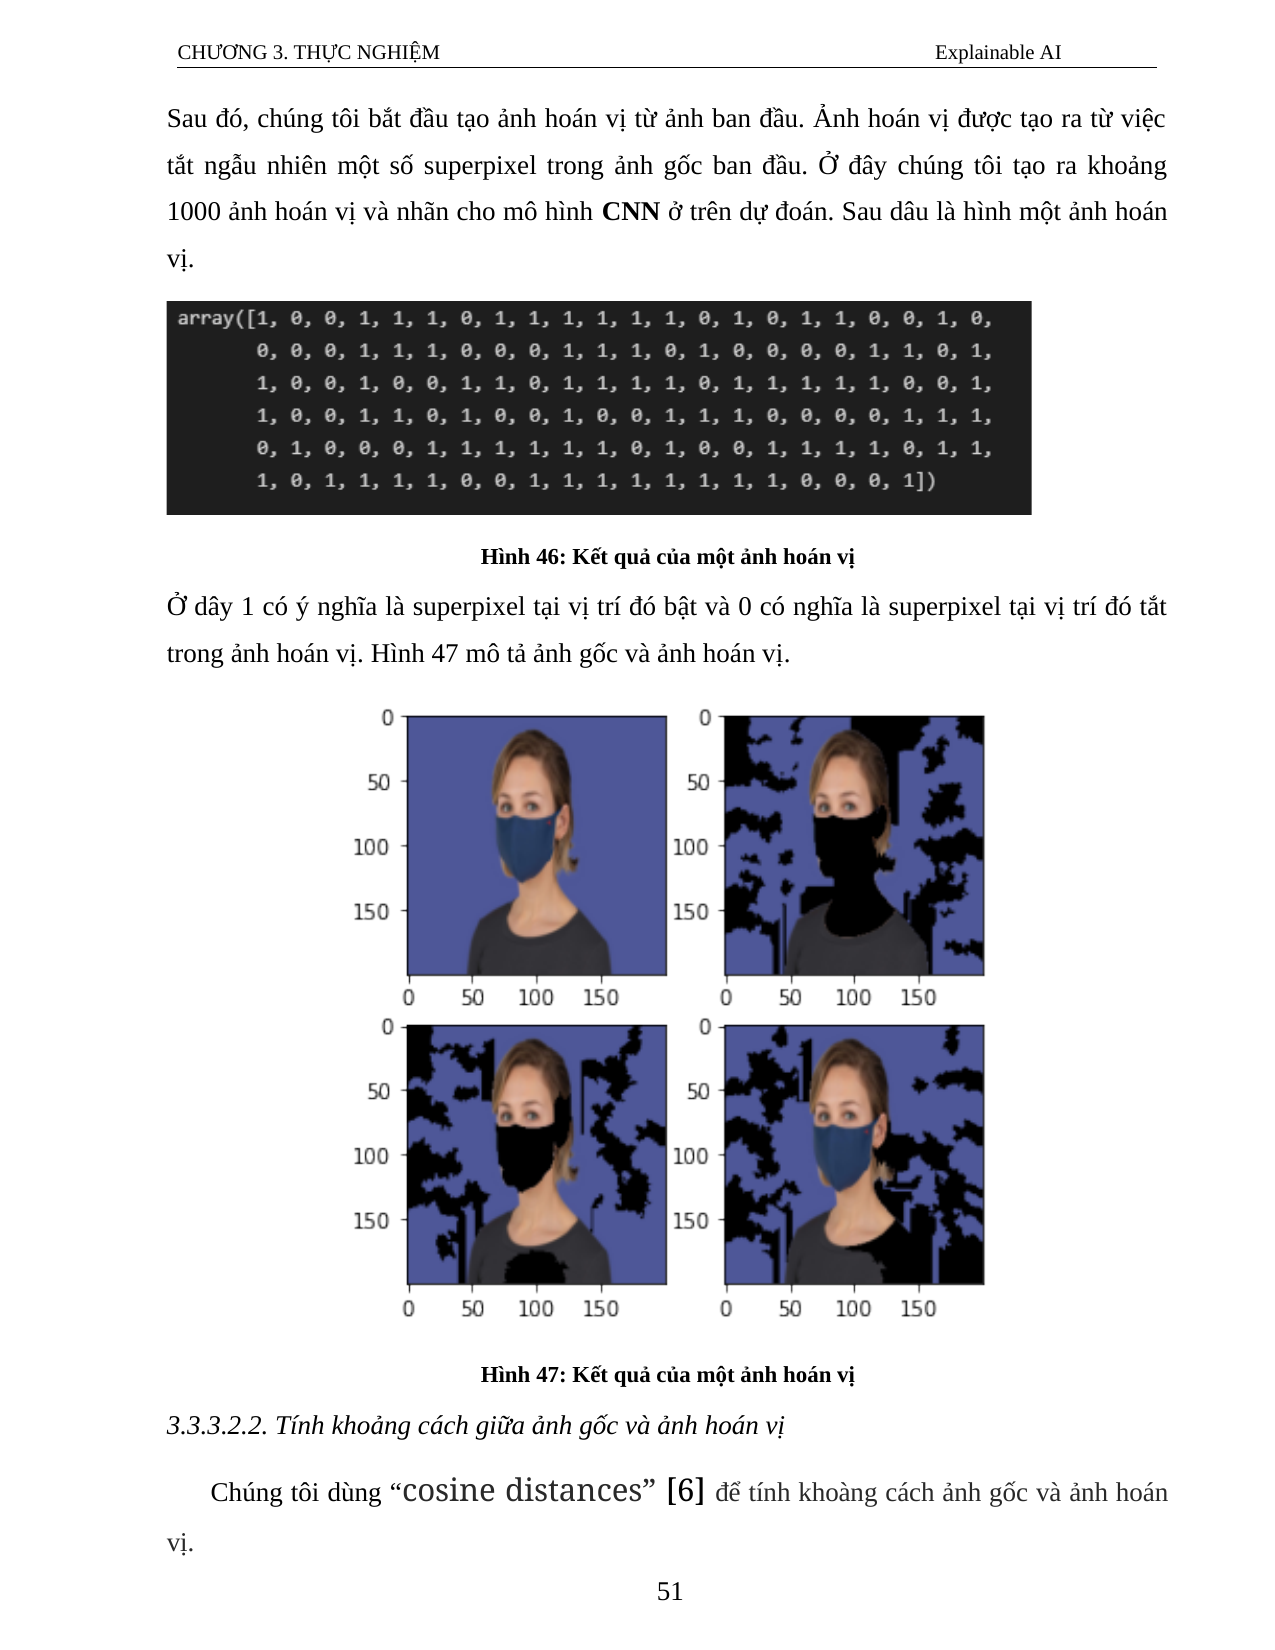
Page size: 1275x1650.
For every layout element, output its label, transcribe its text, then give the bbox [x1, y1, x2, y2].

text Sau đó, chúng tôi bắt đầu tạo ảnh hoán vị từ ảnh ban đầu. Ảnh hoán vị được tạo ra từ việc tắt ngẫu nhiên một số superpixel trong ảnh gốc ban đầu. Ở đây chúng tôi tạo ra khoảng 1000 ảnh hoán vị và nhãn cho mô hình CNN ở trên dự đoán. Sau dâu là hình một ảnh hoán vị. [167, 102, 1169, 273]
text Chúng tôi dùng “cosine distances” để tính khoàng cách ảnh gốc và ảnh hoán vị. [167, 1468, 1169, 1557]
text 3.3.3.2.2. Tính khoảng cách giữa ảnh gốc và ảnh hoán vị [167, 1409, 1169, 1440]
text Ở dây 1 có ý nghĩa là superpixel tại vị trí đó bật và 0 có nghĩa là superpixel tại vị trí đó tắt trong ảnh hoán vị. Hình 47 mô tả ảnh gốc và ảnh hoán vị. [167, 590, 1169, 668]
picture [338, 696, 998, 1334]
picture [166, 301, 1032, 515]
